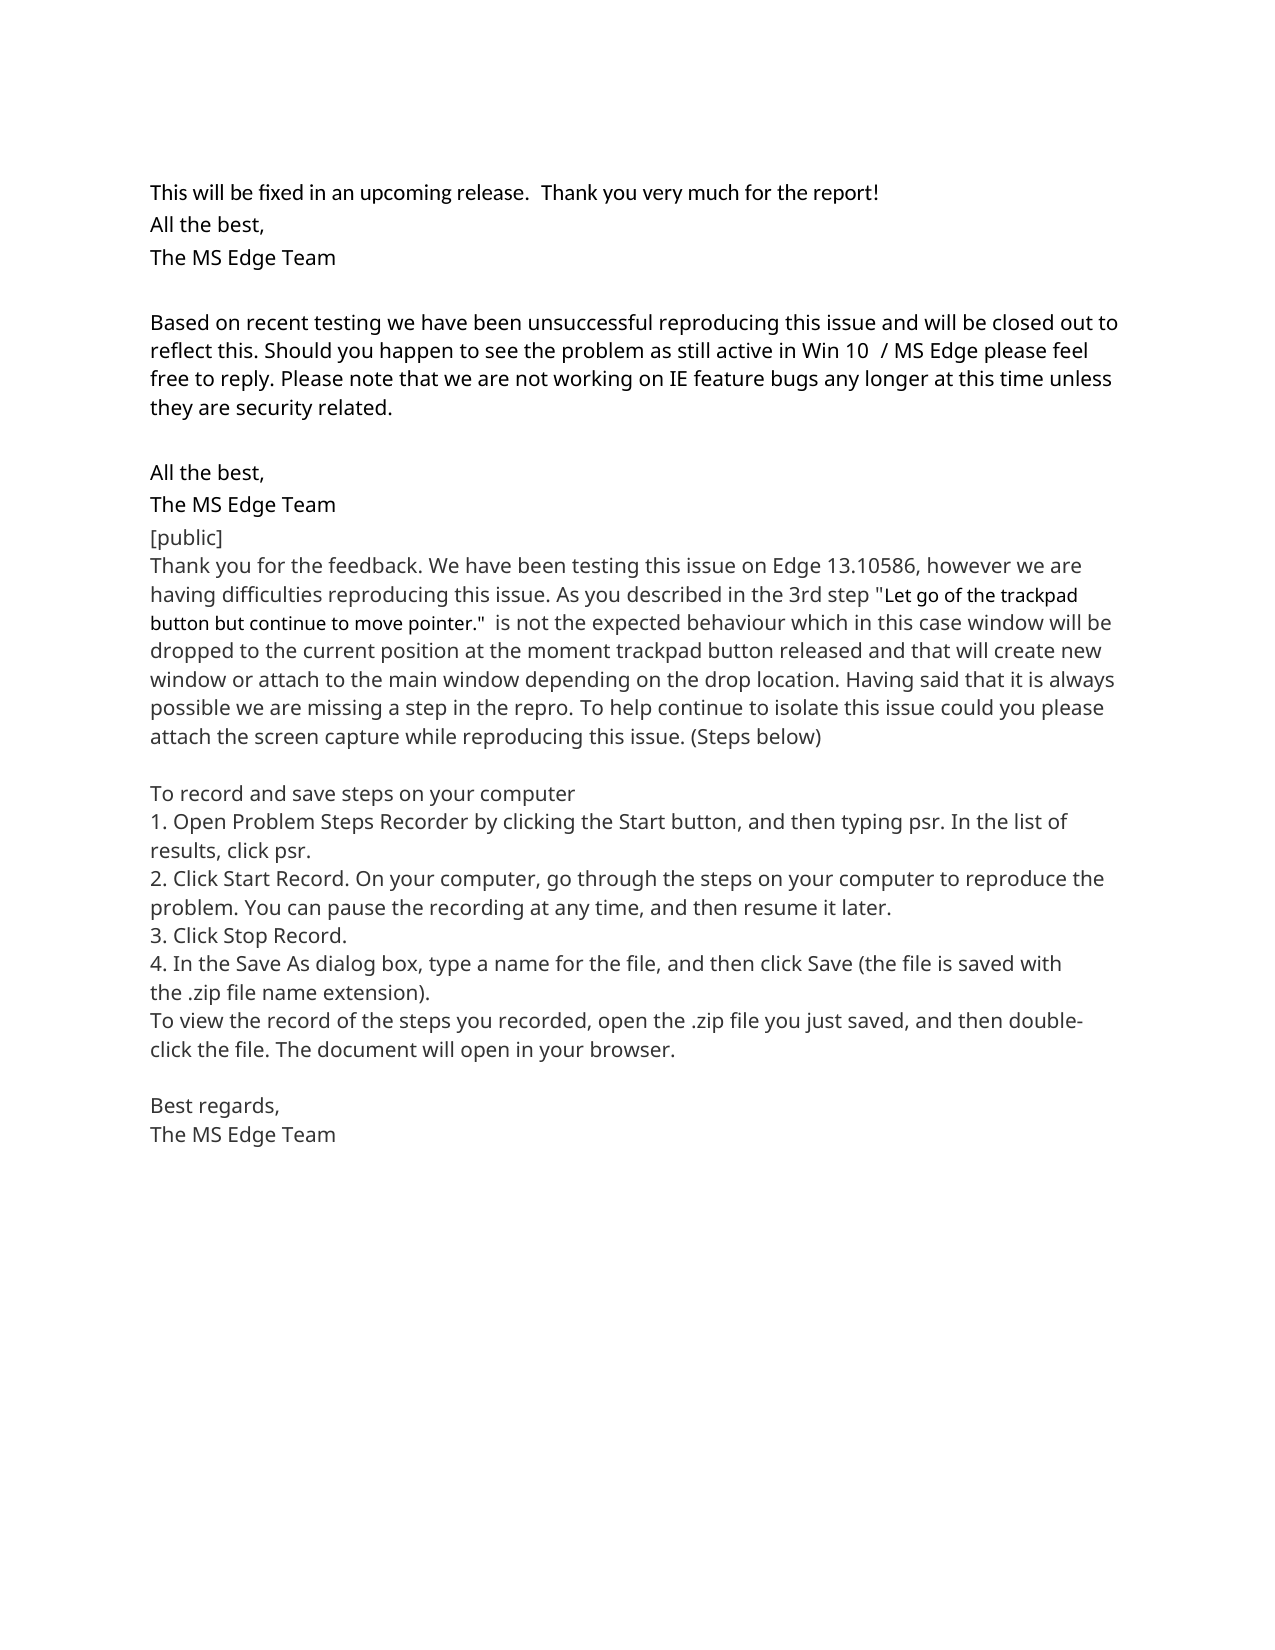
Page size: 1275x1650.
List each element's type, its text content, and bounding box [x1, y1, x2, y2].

text [public] [150, 523, 1125, 551]
text To record and save steps on your computer 1. Open Problem Steps Recorder by clicking the Start button, and then typing psr. In the list of results, click psr. 2. Click Start Record. On your computer, go through the steps on your computer to reproduce the problem. You can pause the recording at any time, and then resume it later. 3. Click Stop Record. 4. In the Save As dialog box, type a name for the file, and then click Save (the file is saved with the .zip file name extension). To view the record of the steps you recorded, open the .zip file you just saved, and then double-click the file. The document will open in your browser. Best regards, The MS Edge Team [150, 750, 1125, 1148]
text This will be fixed in an upcoming release. Thank you very much for the report! [150, 178, 1125, 206]
text The MS Edge Team [150, 243, 1125, 271]
text The MS Edge Team [150, 490, 1125, 519]
text Based on recent testing we have been unsuccessful reproducing this issue and will be closed out to reflect this. Should you happen to see the problem as still active in Win 10 / MS Edge please feel free to reply. Please note that we are not working on IE feature bugs any longer at this time unless they are security related. [150, 308, 1125, 421]
text All the best, [150, 210, 1125, 239]
text All the best, [150, 458, 1125, 486]
text Thank you for the feedback. We have been testing this issue on Edge 13.10586, however we are having difficulties reproducing this issue. As you described in the 3rd step "Let go of the trackpad button but continue to move pointer." is not the expected behaviour which in this case window will be dropped to the current position at the moment trackpad button released and that will create new window or attach to the main window depending on the drop location. Having said that it is always possible we are missing a step in the repro. To help continue to isolate this issue could you please attach the screen capture while reproducing this issue. (Steps below) [150, 551, 1125, 750]
